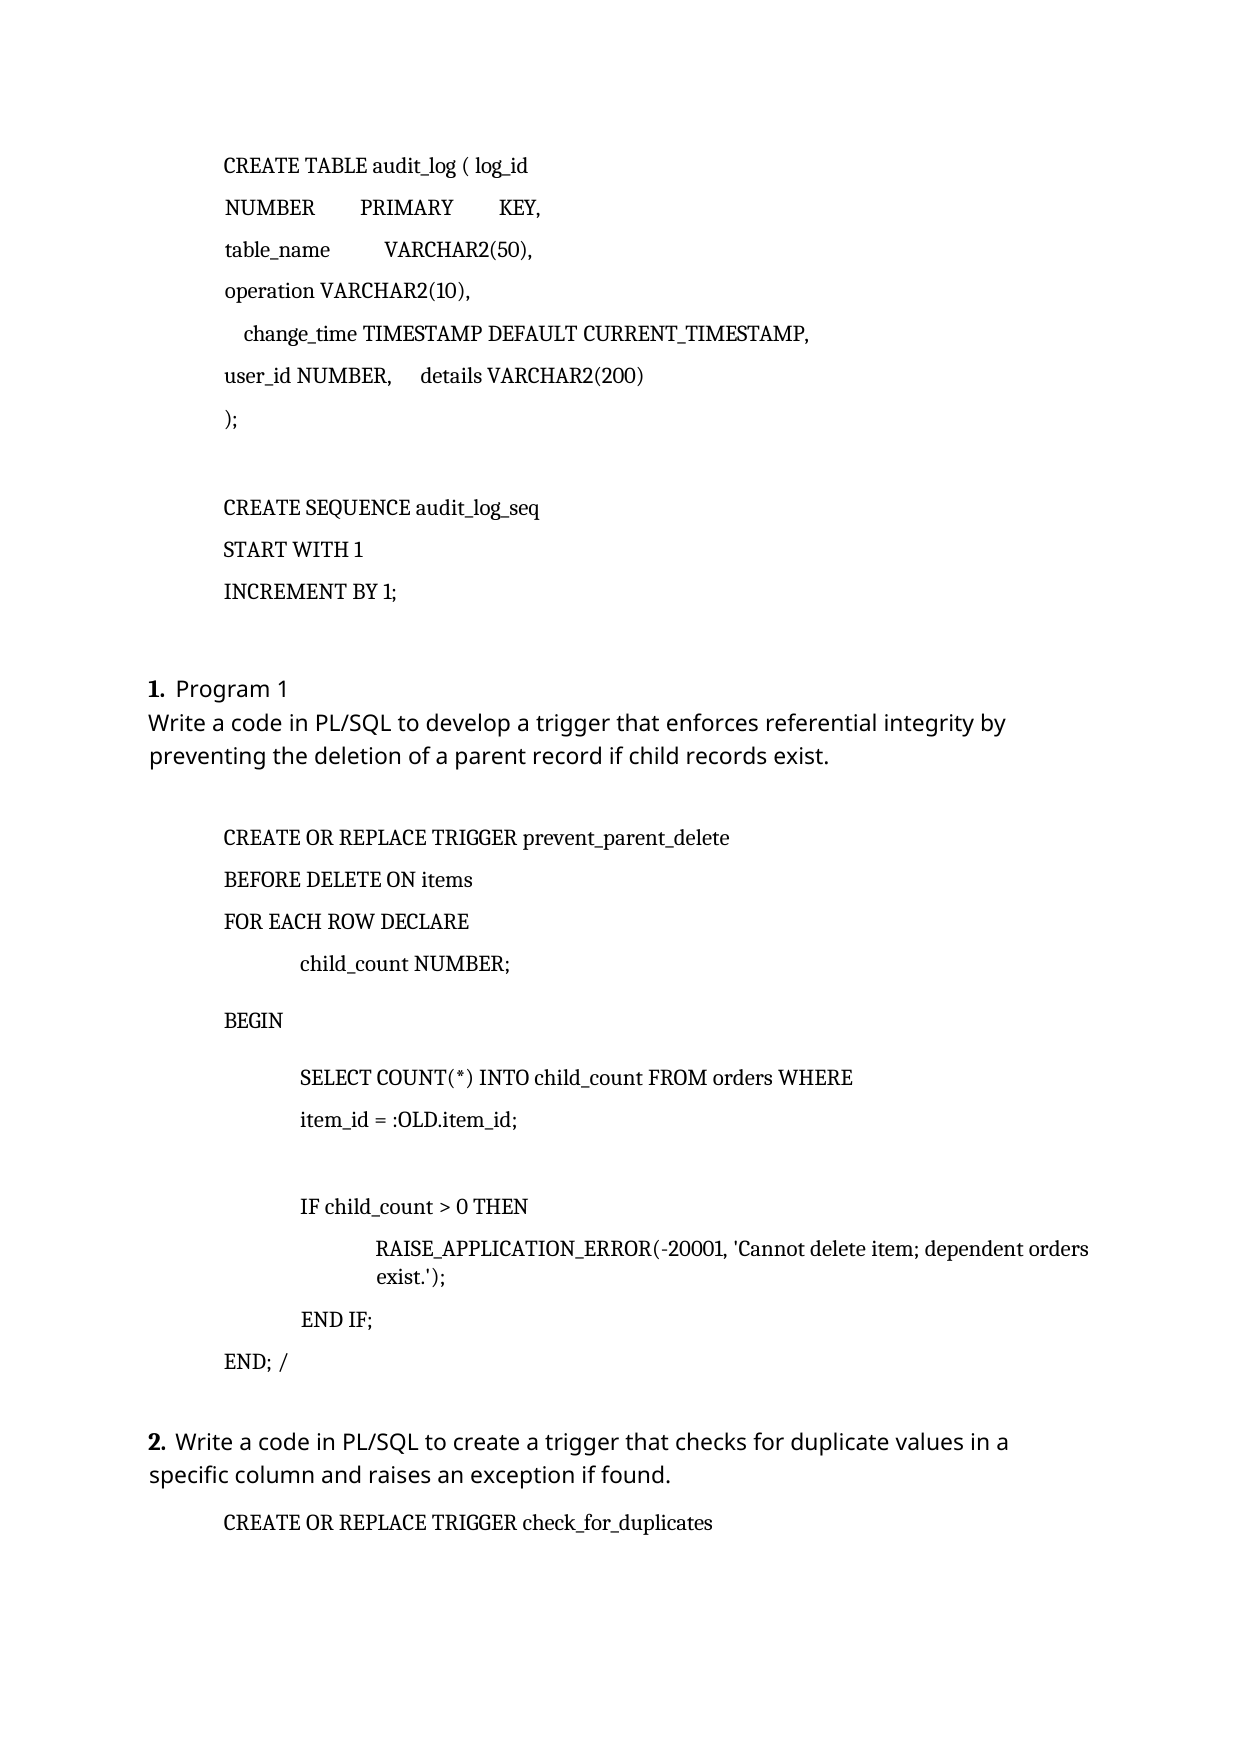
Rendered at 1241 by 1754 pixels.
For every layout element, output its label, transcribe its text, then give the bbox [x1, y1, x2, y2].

text Write a code in PL/SQL to develop a trigger that enforces referential integrity by preventing the deletion of a parent record if child records exist. [148, 706, 1081, 771]
text CREATE TABLE audit_log ( log_id NUMBER PRIMARY KEY, [223, 153, 542, 221]
text user_id NUMBER, details VARCHAR2(200) [224, 363, 1098, 390]
text IF child_count > 0 THEN [300, 1194, 1098, 1220]
subtitle BEGIN [223, 1008, 1098, 1034]
subtitle INCREMENT BY 1; [223, 579, 1098, 605]
subtitle FOR EACH ROW DECLARE [223, 908, 1098, 935]
text CREATE SEQUENCE audit_log_seq START WITH 1 [223, 495, 554, 563]
text CREATE OR REPLACE TRIGGER prevent_parent_delete BEFORE DELETE ON items [223, 824, 754, 893]
text CREATE OR REPLACE TRIGGER check_for_duplicates [223, 1509, 1098, 1536]
list Write a code in PL/SQL to create a trigger that checks for duplicate values in a specific column and raises an exception if found. [148, 1426, 1052, 1490]
text table_name VARCHAR2(50), operation VARCHAR2(10), [224, 236, 542, 304]
text child_count NUMBER; [300, 951, 1098, 977]
list Program 1 [148, 673, 1098, 704]
subtitle END IF; [301, 1306, 1098, 1333]
text SELECT COUNT(*) INTO child_count FROM orders WHERE item_id = :OLD.item_id; [300, 1064, 860, 1133]
text END; / [223, 1349, 1098, 1375]
text ); [223, 406, 1098, 432]
text RAISE_APPLICATION_ERROR(-20001, 'Cannot delete item; dependent orders exist.'); [375, 1236, 1098, 1290]
text change_time TIMESTAMP DEFAULT CURRENT_TIMESTAMP, [243, 321, 1098, 347]
